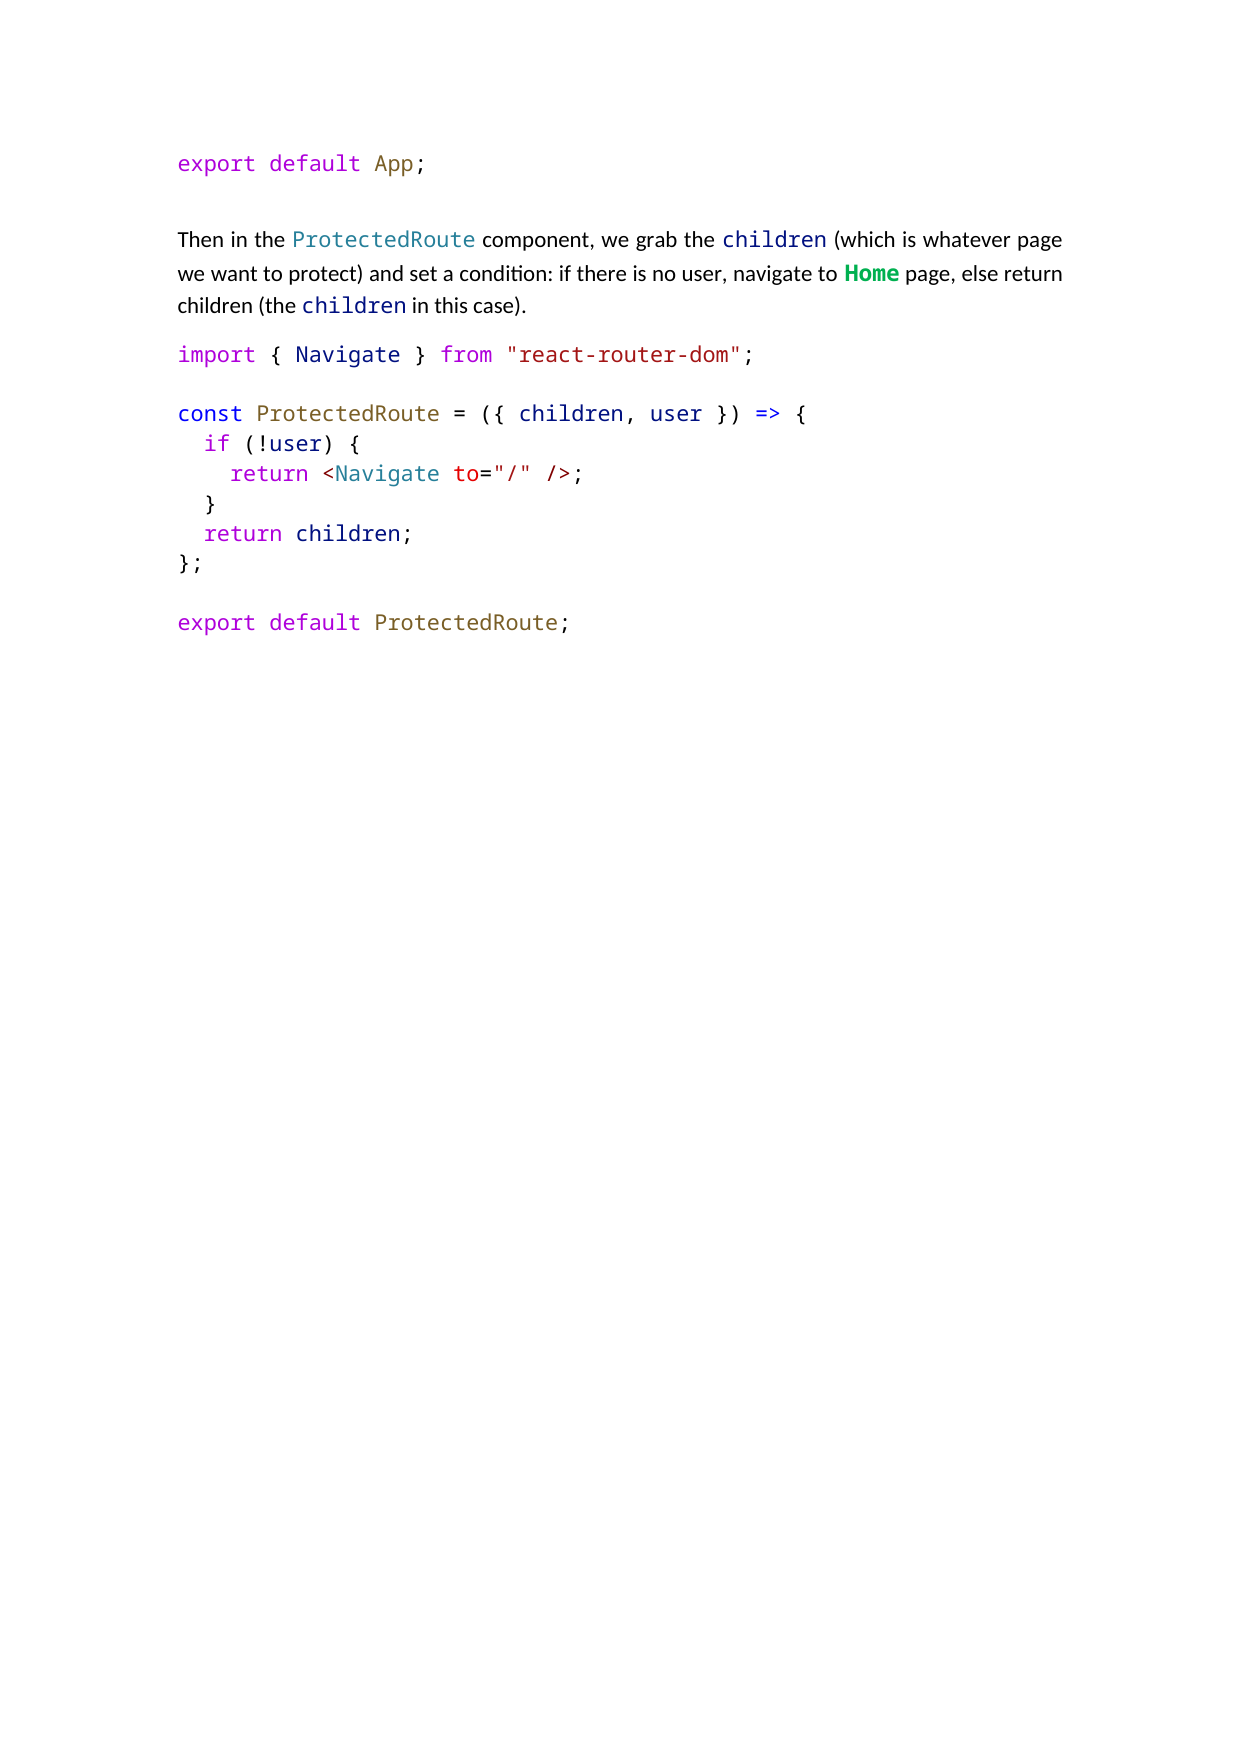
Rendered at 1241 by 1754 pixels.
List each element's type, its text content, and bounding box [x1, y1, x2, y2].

text } [177, 488, 1063, 518]
text Then in the ProtectedRoute component, we grab the children (which is whatever page we want to protect) and set a condition: if there is no user, navigate to Home page, else return children (the children in this case). [177, 224, 1063, 320]
text }; [177, 547, 1063, 577]
text const ProtectedRoute = ({ children, user }) => { [177, 398, 1063, 428]
text import { Navigate } from "react-router-dom"; [177, 339, 1063, 369]
text if (!user) { [177, 428, 1063, 458]
text return children; [177, 518, 1063, 547]
text export default App; [177, 148, 1063, 177]
text return <Navigate to="/" />; [177, 458, 1063, 488]
text export default ProtectedRoute; [177, 607, 1063, 637]
